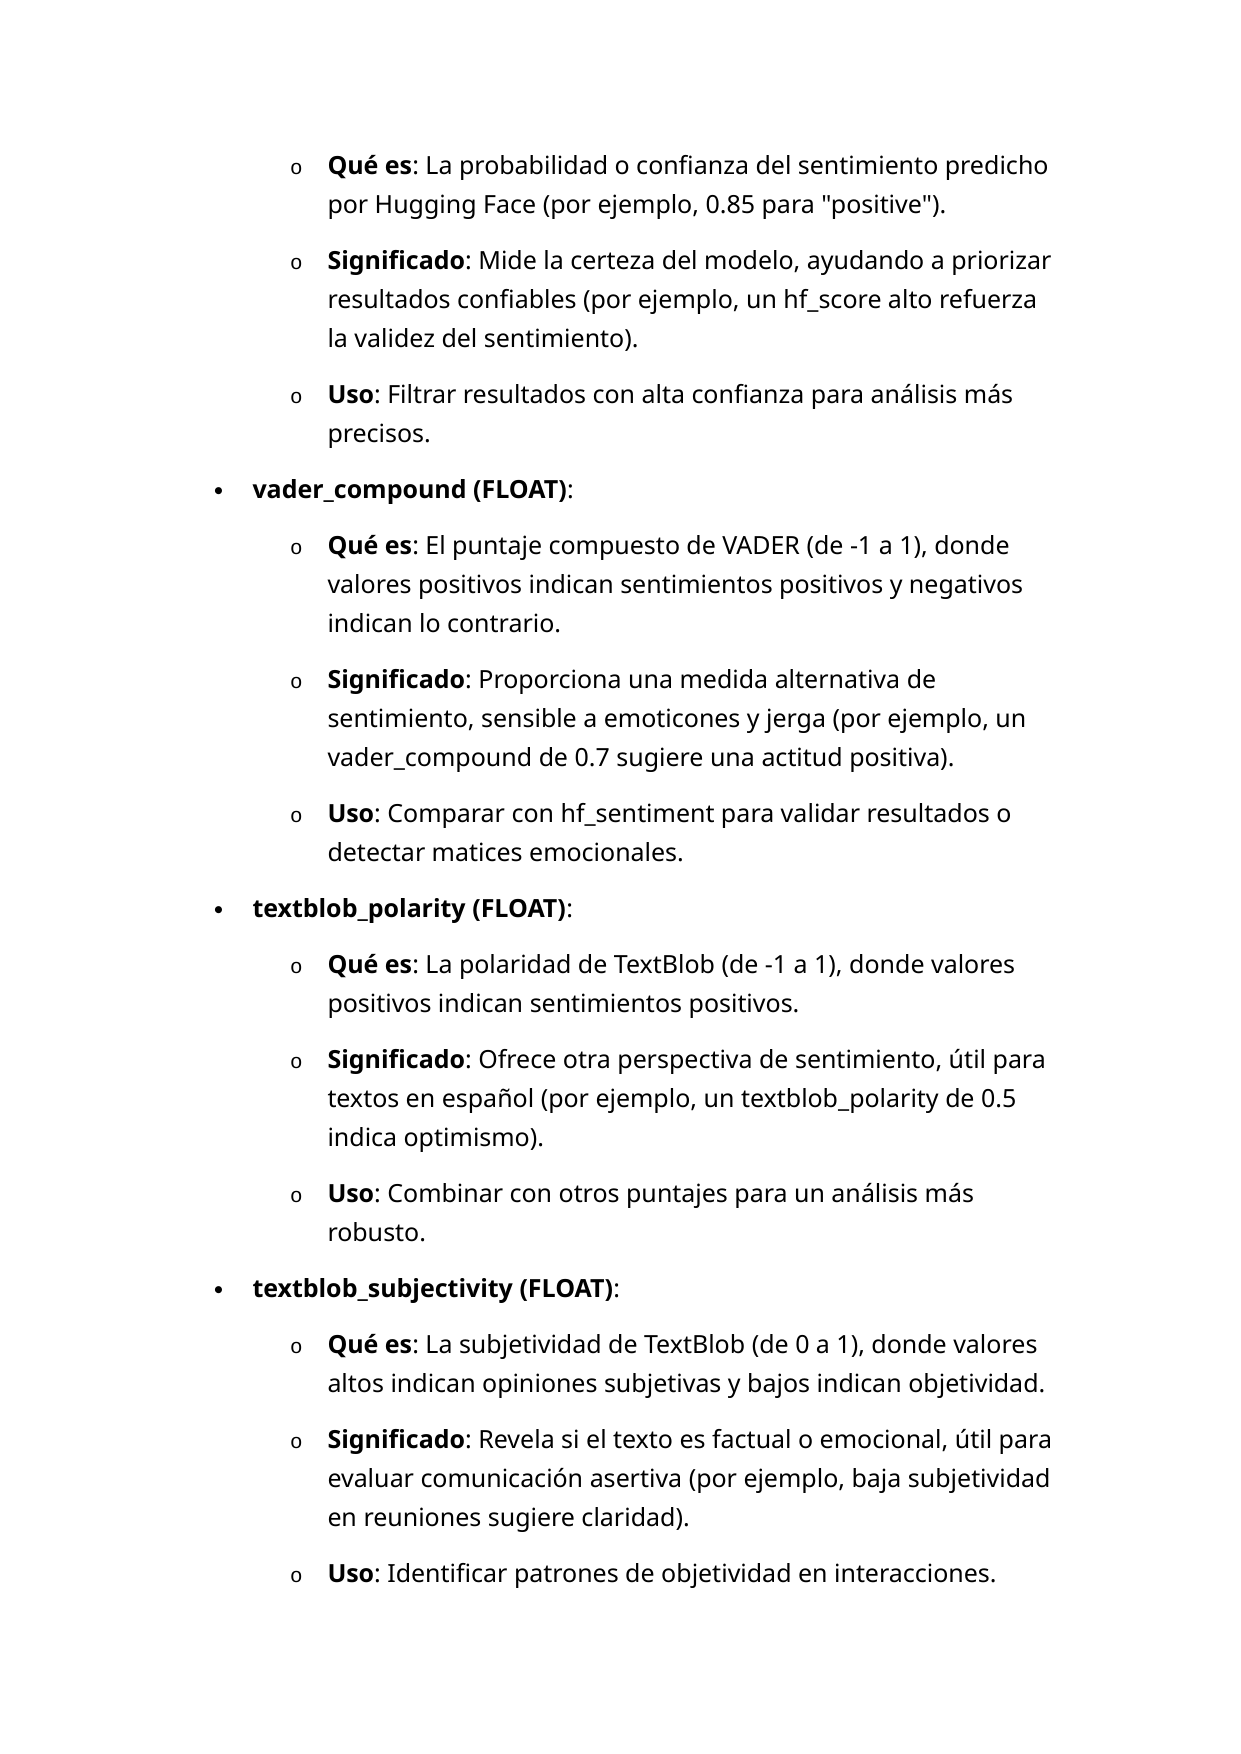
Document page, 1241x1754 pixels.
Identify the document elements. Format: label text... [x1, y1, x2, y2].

list Qué es: La subjetividad de TextBlob (de 0 a 1), donde valores altos indican opiniones subjetivas y bajos indican objetividad. [290, 1327, 1063, 1400]
list Uso: Combinar con otros puntajes para un análisis más robusto. [290, 1176, 1063, 1249]
list vader_compound (FLOAT): [215, 472, 1063, 506]
list textblob_subjectivity (FLOAT): [215, 1271, 1063, 1305]
list Significado: Ofrece otra perspectiva de sentimiento, útil para textos en español (por ejemplo, un textblob_polarity de 0.5 indica optimismo). [290, 1042, 1063, 1154]
list Qué es: La probabilidad o confianza del sentimiento predicho por Hugging Face (por ejemplo, 0.85 para "positive"). [290, 148, 1063, 221]
list textblob_polarity (FLOAT): [215, 891, 1063, 925]
list Significado: Revela si el texto es factual o emocional, útil para evaluar comunicación asertiva (por ejemplo, baja subjetividad en reuniones sugiere claridad). [290, 1422, 1063, 1534]
list Qué es: La polaridad de TextBlob (de -1 a 1), donde valores positivos indican sentimientos positivos. [290, 947, 1063, 1020]
list Significado: Proporciona una medida alternativa de sentimiento, sensible a emoticones y jerga (por ejemplo, un vader_compound de 0.7 sugiere una actitud positiva). [290, 662, 1063, 774]
list Uso: Identificar patrones de objetividad en interacciones. [290, 1556, 1063, 1590]
list Uso: Filtrar resultados con alta confianza para análisis más precisos. [290, 377, 1063, 450]
list Qué es: El puntaje compuesto de VADER (de -1 a 1), donde valores positivos indican sentimientos positivos y negativos indican lo contrario. [290, 528, 1063, 640]
list Uso: Comparar con hf_sentiment para validar resultados o detectar matices emocionales. [290, 796, 1063, 869]
list Significado: Mide la certeza del modelo, ayudando a priorizar resultados confiables (por ejemplo, un hf_score alto refuerza la validez del sentimiento). [290, 243, 1063, 355]
